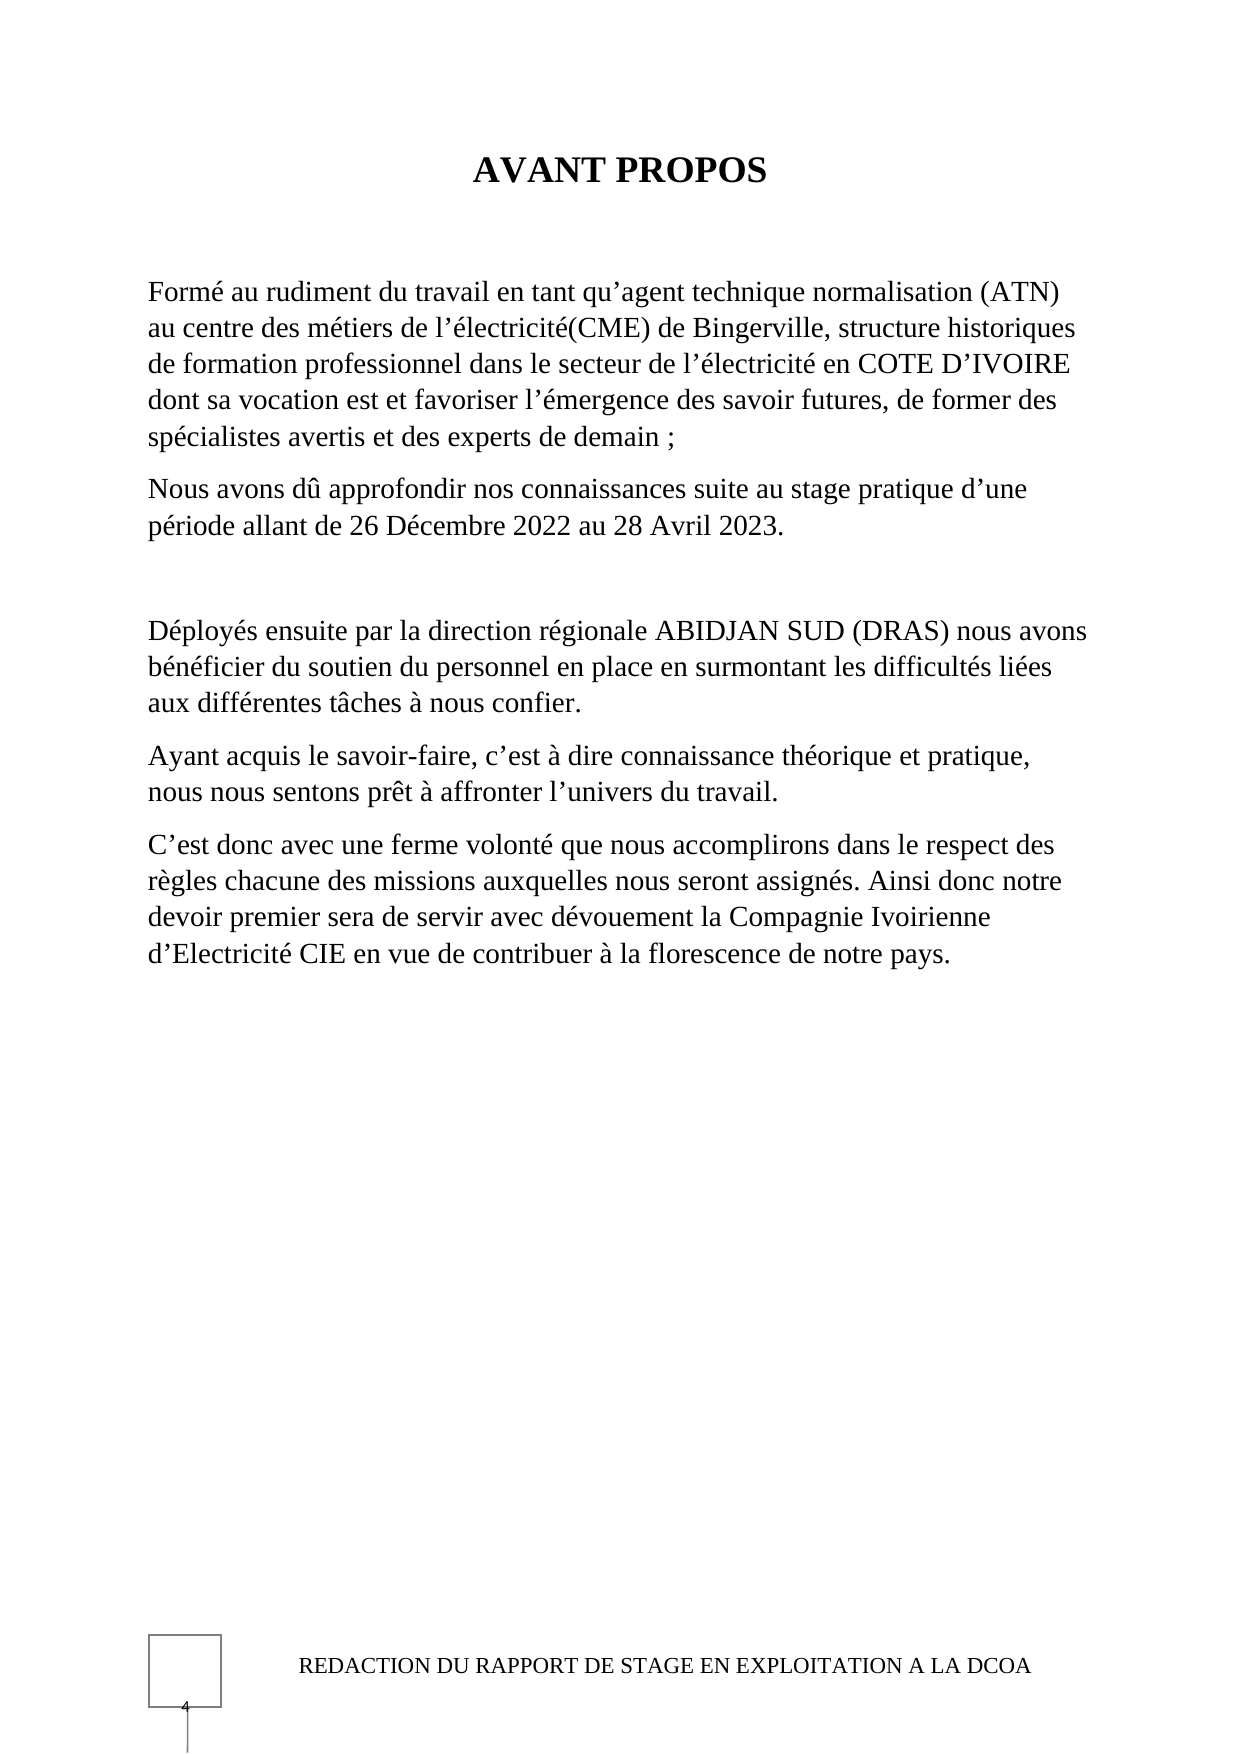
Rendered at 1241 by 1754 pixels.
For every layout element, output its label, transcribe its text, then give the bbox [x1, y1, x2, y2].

text Nous avons dû approfondir nos connaissances suite au stage pratique d’une période allant de 26 Décembre 2022 au 28 Avril 2023. [148, 471, 1093, 541]
text Déployés ensuite par la direction régionale ABIDJAN SUD (DRAS) nous avons bénéficier du soutien du personnel en place en surmontant les difficultés liées aux différentes tâches à nous confier. [148, 613, 1093, 719]
text C’est donc avec une ferme volonté que nous accomplirons dans le respect des règles chacune des missions auxquelles nous seront assignés. Ainsi donc notre devoir premier sera de servir avec dévouement la Compagnie Ivoirienne d’Electricité CIE en vue de contribuer à la florescence de notre pays. [148, 827, 1093, 969]
text Formé au rudiment du travail en tant qu’agent technique normalisation (ATN) au centre des métiers de l’électricité(CME) de Bingerville, structure historiques de formation professionnel dans le secteur de l’électricité en COTE D’IVOIRE dont sa vocation est et favoriser l’émergence des savoir futures, de former des spécialistes avertis et des experts de demain ; [148, 274, 1093, 452]
text AVANT PROPOS [148, 148, 1093, 191]
text Ayant acquis le savoir-faire, c’est à dire connaissance théorique et pratique, nous nous sentons prêt à affronter l’univers du travail. [148, 738, 1093, 808]
